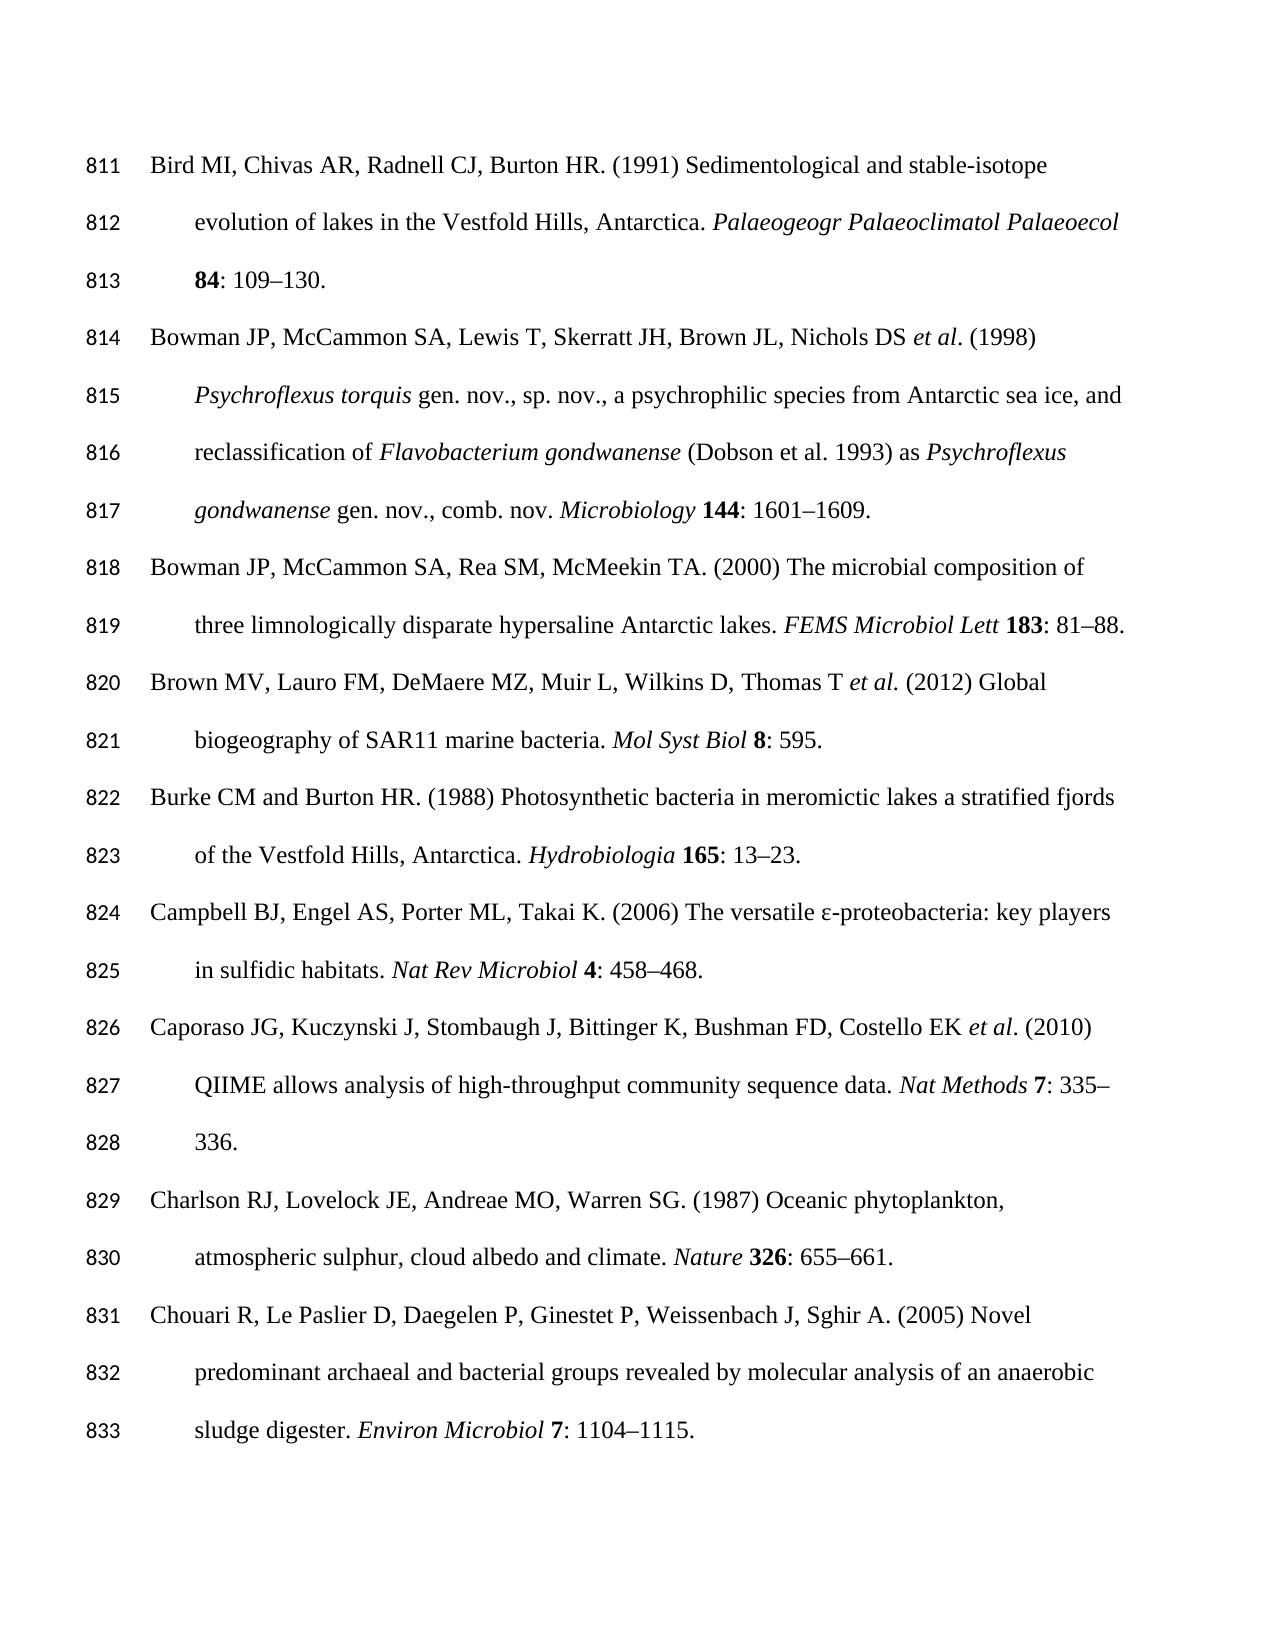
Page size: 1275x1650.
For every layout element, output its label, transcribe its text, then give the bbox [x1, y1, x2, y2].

text Caporaso JG, Kuczynski J, Stombaugh J, Bittinger K, Bushman FD, Costello EK et al. (2010) QIIME allows analysis of high-throughput community sequence data. Nat Methods 7: 335–336. [150, 1012, 1125, 1156]
text Burke CM and Burton HR. (1988) Photosynthetic bacteria in meromictic lakes a stratified fjords of the Vestfold Hills, Antarctica. Hydrobiologia 165: 13–23. [150, 782, 1125, 869]
text Charlson RJ, Lovelock JE, Andreae MO, Warren SG. (1987) Oceanic phytoplankton, atmospheric sulphur, cloud albedo and climate. Nature 326: 655–661. [150, 1185, 1125, 1271]
text Bowman JP, McCammon SA, Rea SM, McMeekin TA. (2000) The microbial composition of three limnologically disparate hypersaline Antarctic lakes. FEMS Microbiol Lett 183: 81–88. [150, 552, 1125, 639]
text Campbell BJ, Engel AS, Porter ML, Takai K. (2006) The versatile ε-proteobacteria: key players in sulfidic habitats. Nat Rev Microbiol 4: 458–468. [150, 897, 1125, 984]
text Chouari R, Le Paslier D, Daegelen P, Ginestet P, Weissenbach J, Sghir A. (2005) Novel predominant archaeal and bacterial groups revealed by molecular analysis of an anaerobic sludge digester. Environ Microbiol 7: 1104–1115. [150, 1300, 1125, 1444]
text Bird MI, Chivas AR, Radnell CJ, Burton HR. (1991) Sedimentological and stable-isotope evolution of lakes in the Vestfold Hills, Antarctica. Palaeogeogr Palaeoclimatol Palaeoecol 84: 109–130. [150, 150, 1125, 294]
text Bowman JP, McCammon SA, Lewis T, Skerratt JH, Brown JL, Nichols DS et al. (1998) Psychroflexus torquis gen. nov., sp. nov., a psychrophilic species from Antarctic sea ice, and reclassification of Flavobacterium gondwanense (Dobson et al. 1993) as Psychroflexus gondwanense gen. nov., comb. nov. Microbiology 144: 1601–1609. [150, 322, 1125, 524]
text Brown MV, Lauro FM, DeMaere MZ, Muir L, Wilkins D, Thomas T et al. (2012) Global biogeography of SAR11 marine bacteria. Mol Syst Biol 8: 595. [150, 667, 1125, 754]
